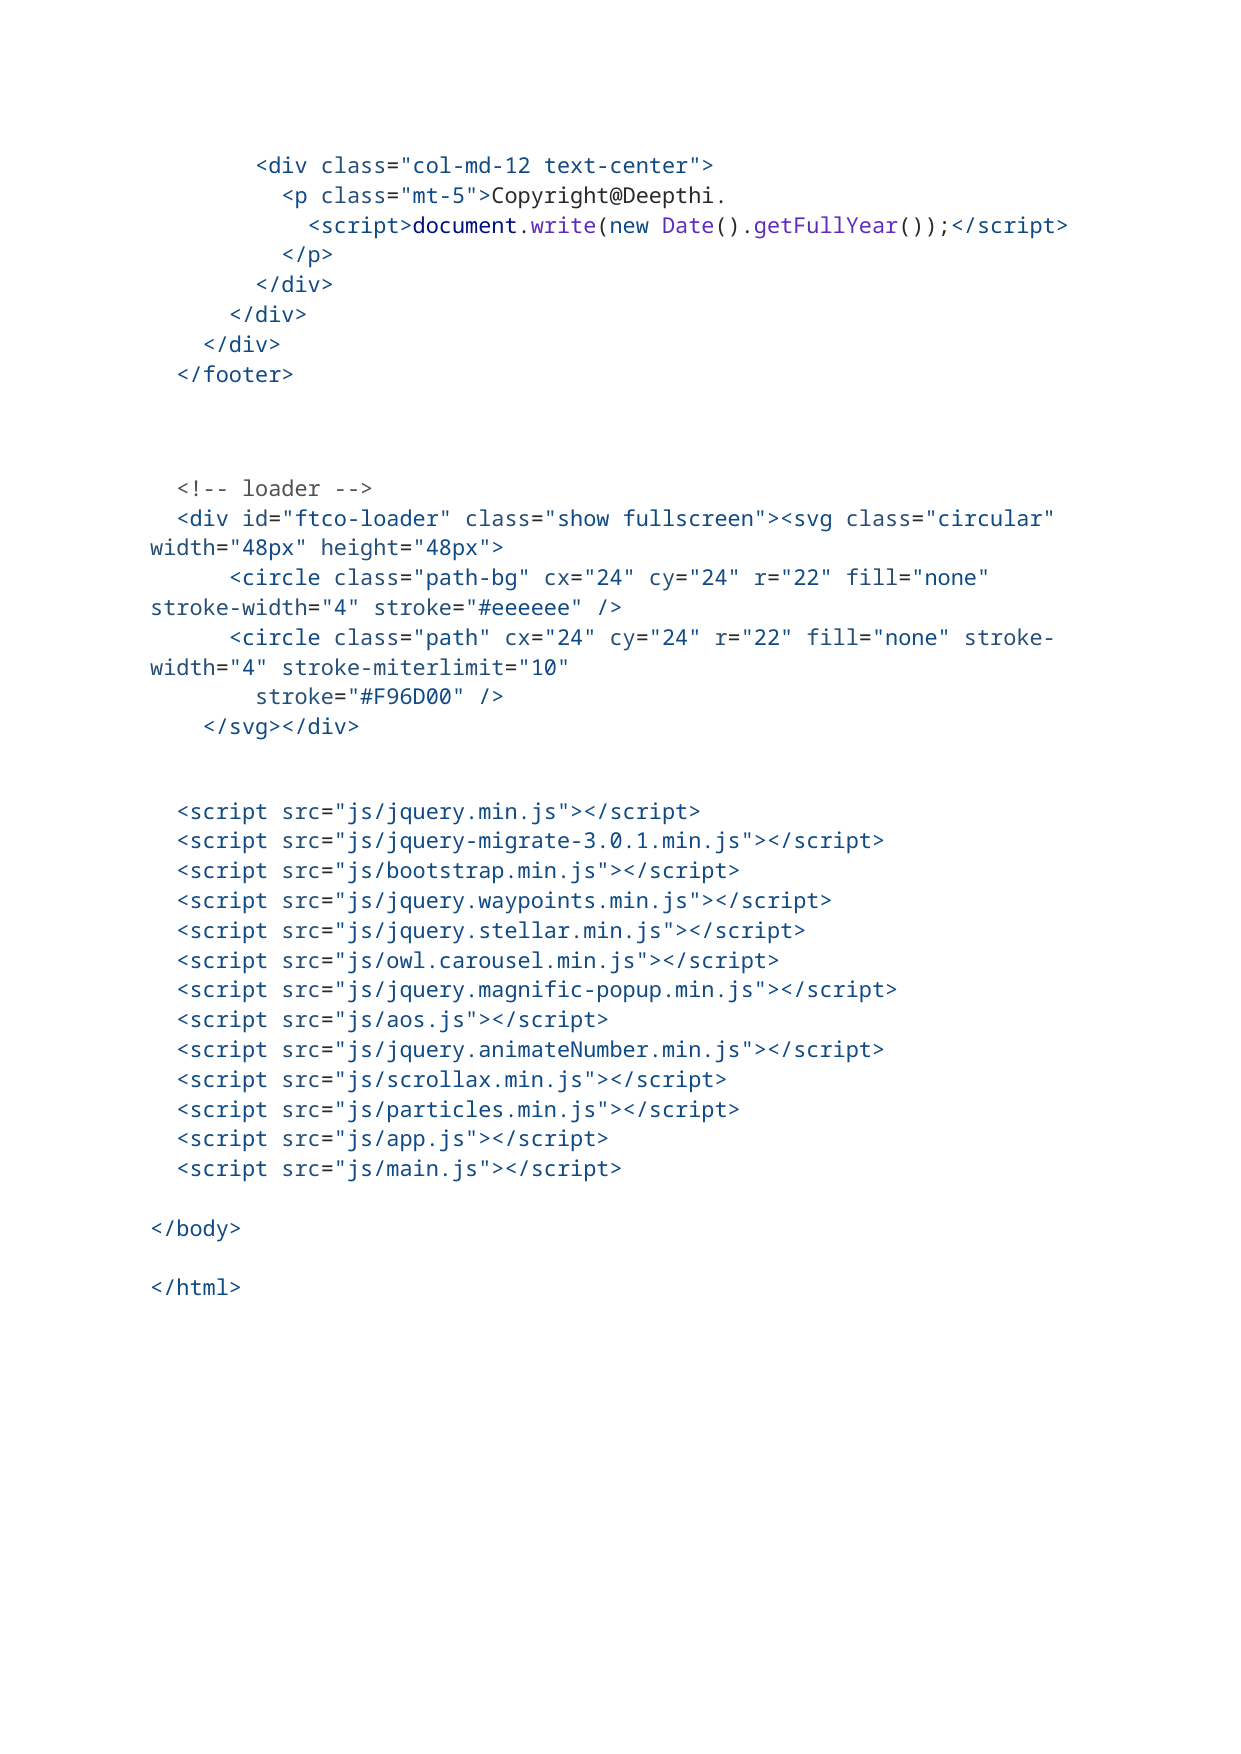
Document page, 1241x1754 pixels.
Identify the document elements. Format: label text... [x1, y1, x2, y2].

text <script src="js/owl.carousel.min.js"></script> [150, 945, 1090, 974]
text </footer> [150, 358, 1090, 388]
text </div> [150, 269, 1090, 299]
text <script src="js/scrollax.min.js"></script> [150, 1064, 1090, 1094]
text <script src="js/particles.min.js"></script> [150, 1094, 1090, 1123]
text <script src="js/app.js"></script> [150, 1123, 1090, 1153]
text </div> [150, 299, 1090, 329]
text <!-- loader --> [150, 473, 1090, 503]
text <script src="js/jquery.stellar.min.js"></script> [150, 915, 1090, 945]
text <script src="js/jquery.animateNumber.min.js"></script> [150, 1034, 1090, 1064]
text <circle class="path-bg" cx="24" cy="24" r="22" fill="none" stroke-width="4" stroke="#eeeeee" /> [150, 562, 1090, 622]
text <script>document.write(new Date().getFullYear());</script> [150, 209, 1090, 239]
text </div> [150, 329, 1090, 358]
text <p class="mt-5">Copyright@Deepthi. [150, 180, 1090, 209]
text <circle class="path" cx="24" cy="24" r="22" fill="none" stroke-width="4" stroke-miterlimit="10" [150, 622, 1090, 681]
text </html> [150, 1272, 1090, 1302]
text <script src="js/main.js"></script> [150, 1153, 1090, 1183]
text <div id="ftco-loader" class="show fullscreen"><svg class="circular" width="48px" height="48px"> [150, 503, 1090, 562]
text <script src="js/aos.js"></script> [150, 1004, 1090, 1034]
text <div class="col-md-12 text-center"> [150, 150, 1090, 180]
text <script src="js/jquery.min.js"></script> [150, 796, 1090, 826]
text <script src="js/jquery-migrate-3.0.1.min.js"></script> [150, 826, 1090, 855]
text </body> [150, 1213, 1090, 1243]
text <script src="js/jquery.magnific-popup.min.js"></script> [150, 974, 1090, 1004]
text </svg></div> [150, 711, 1090, 741]
text <script src="js/jquery.waypoints.min.js"></script> [150, 885, 1090, 915]
text </p> [150, 239, 1090, 269]
text stroke="#F96D00" /> [150, 681, 1090, 711]
text <script src="js/bootstrap.min.js"></script> [150, 855, 1090, 885]
